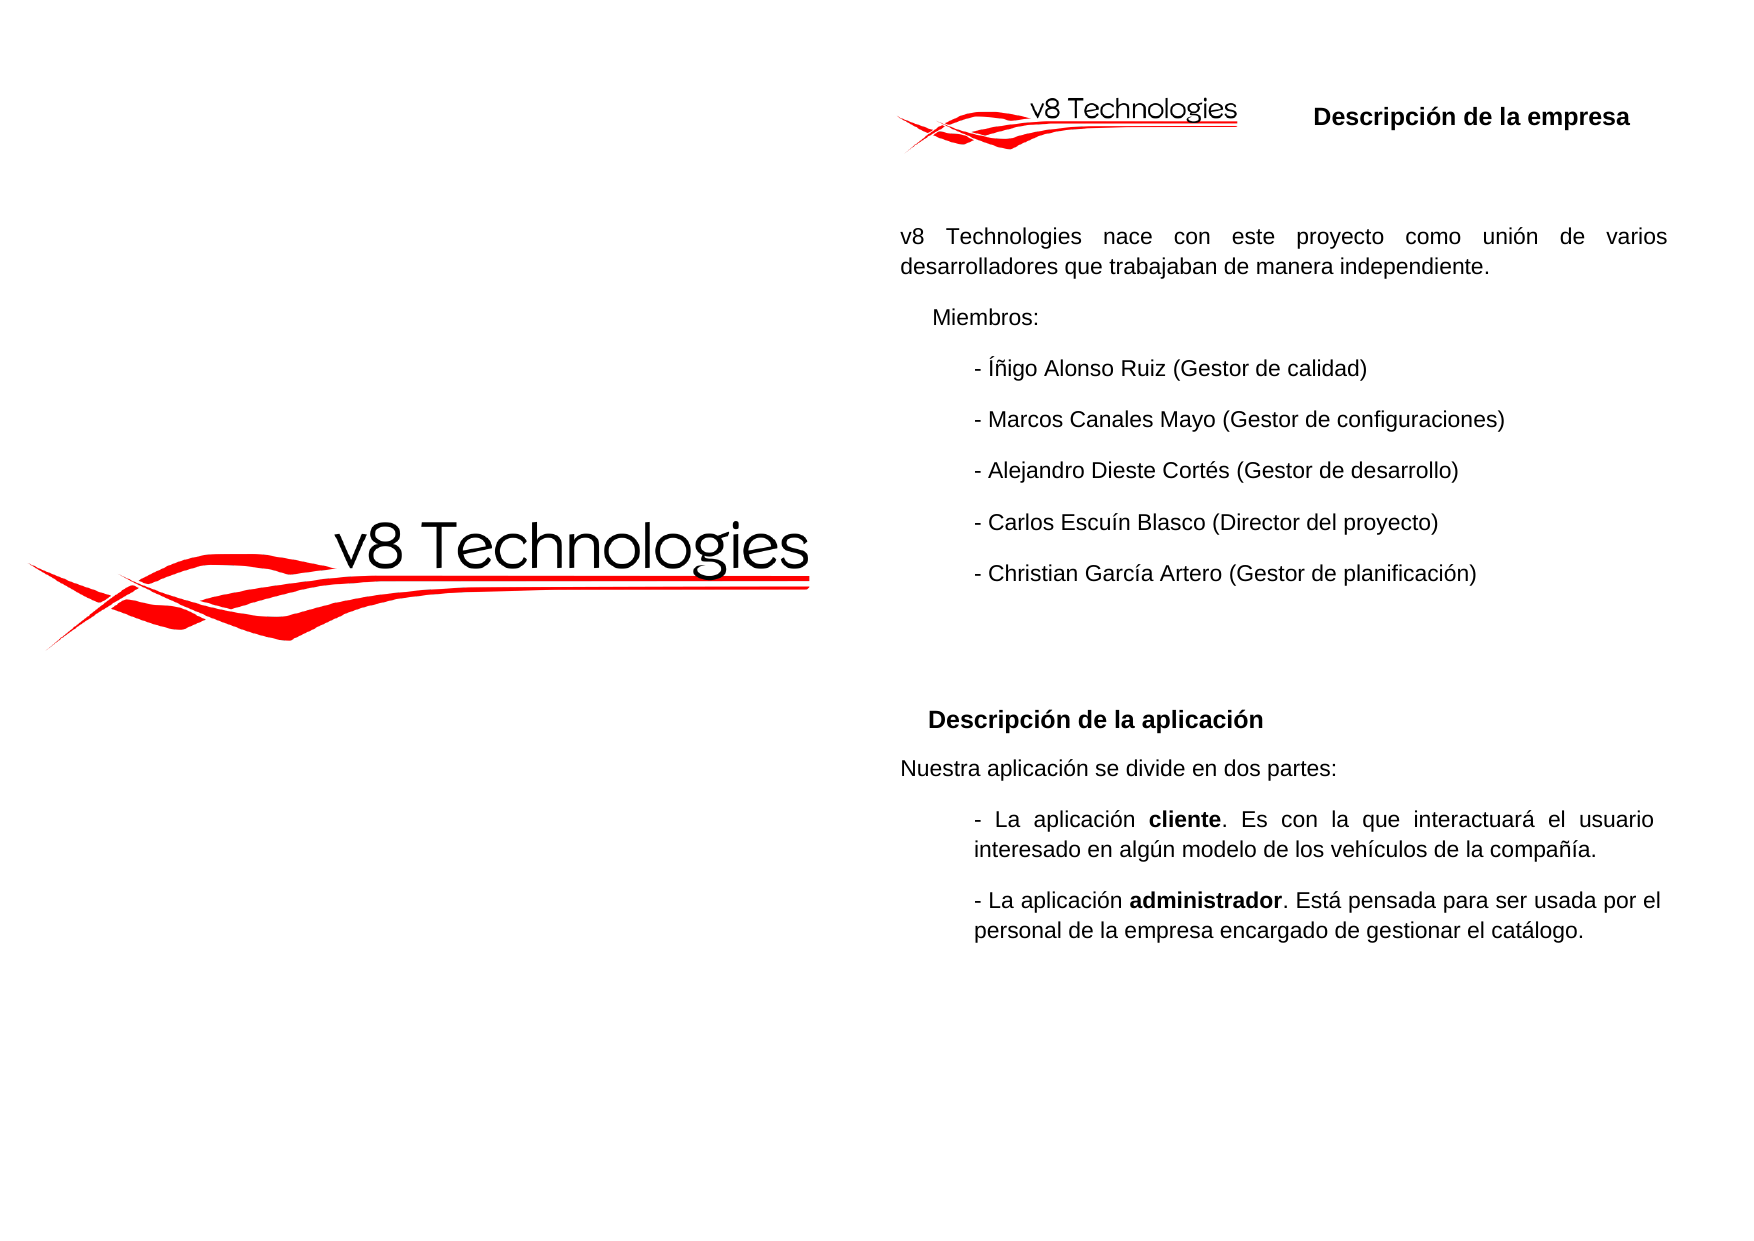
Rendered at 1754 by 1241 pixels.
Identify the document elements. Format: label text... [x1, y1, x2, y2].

text - Íñigo Alonso Ruiz (Gestor de calidad) [900, 355, 1668, 382]
text - Christian García Artero (Gestor de planificación) [900, 559, 1668, 586]
text Descripción de la empresa [1239, 102, 1668, 131]
text Nuestra aplicación se divide en dos partes: [900, 754, 1668, 781]
text v8 Technologies nace con este proyecto como unión de varios desarrolladores que trabajaban de manera independiente. [900, 223, 1668, 280]
text - La aplicación administrador. Está pensada para ser usada por el personal de la empresa encargado de gestionar el catálogo. [900, 887, 1668, 943]
text - Carlos Escuín Blasco (Director del proyecto) [900, 508, 1668, 535]
picture [20, 460, 815, 699]
text - Alejandro Dieste Cortés (Gestor de desarrollo) [900, 457, 1668, 484]
text Descripción de la aplicación [900, 705, 1668, 734]
text Miembros: [900, 304, 1668, 331]
text - La aplicación cliente. Es con la que interactuará el usuario interesado en algún modelo de los vehículos de la compañía. [900, 806, 1668, 862]
picture [893, 71, 1239, 174]
text - Marcos Canales Mayo (Gestor de configuraciones) [900, 406, 1668, 433]
